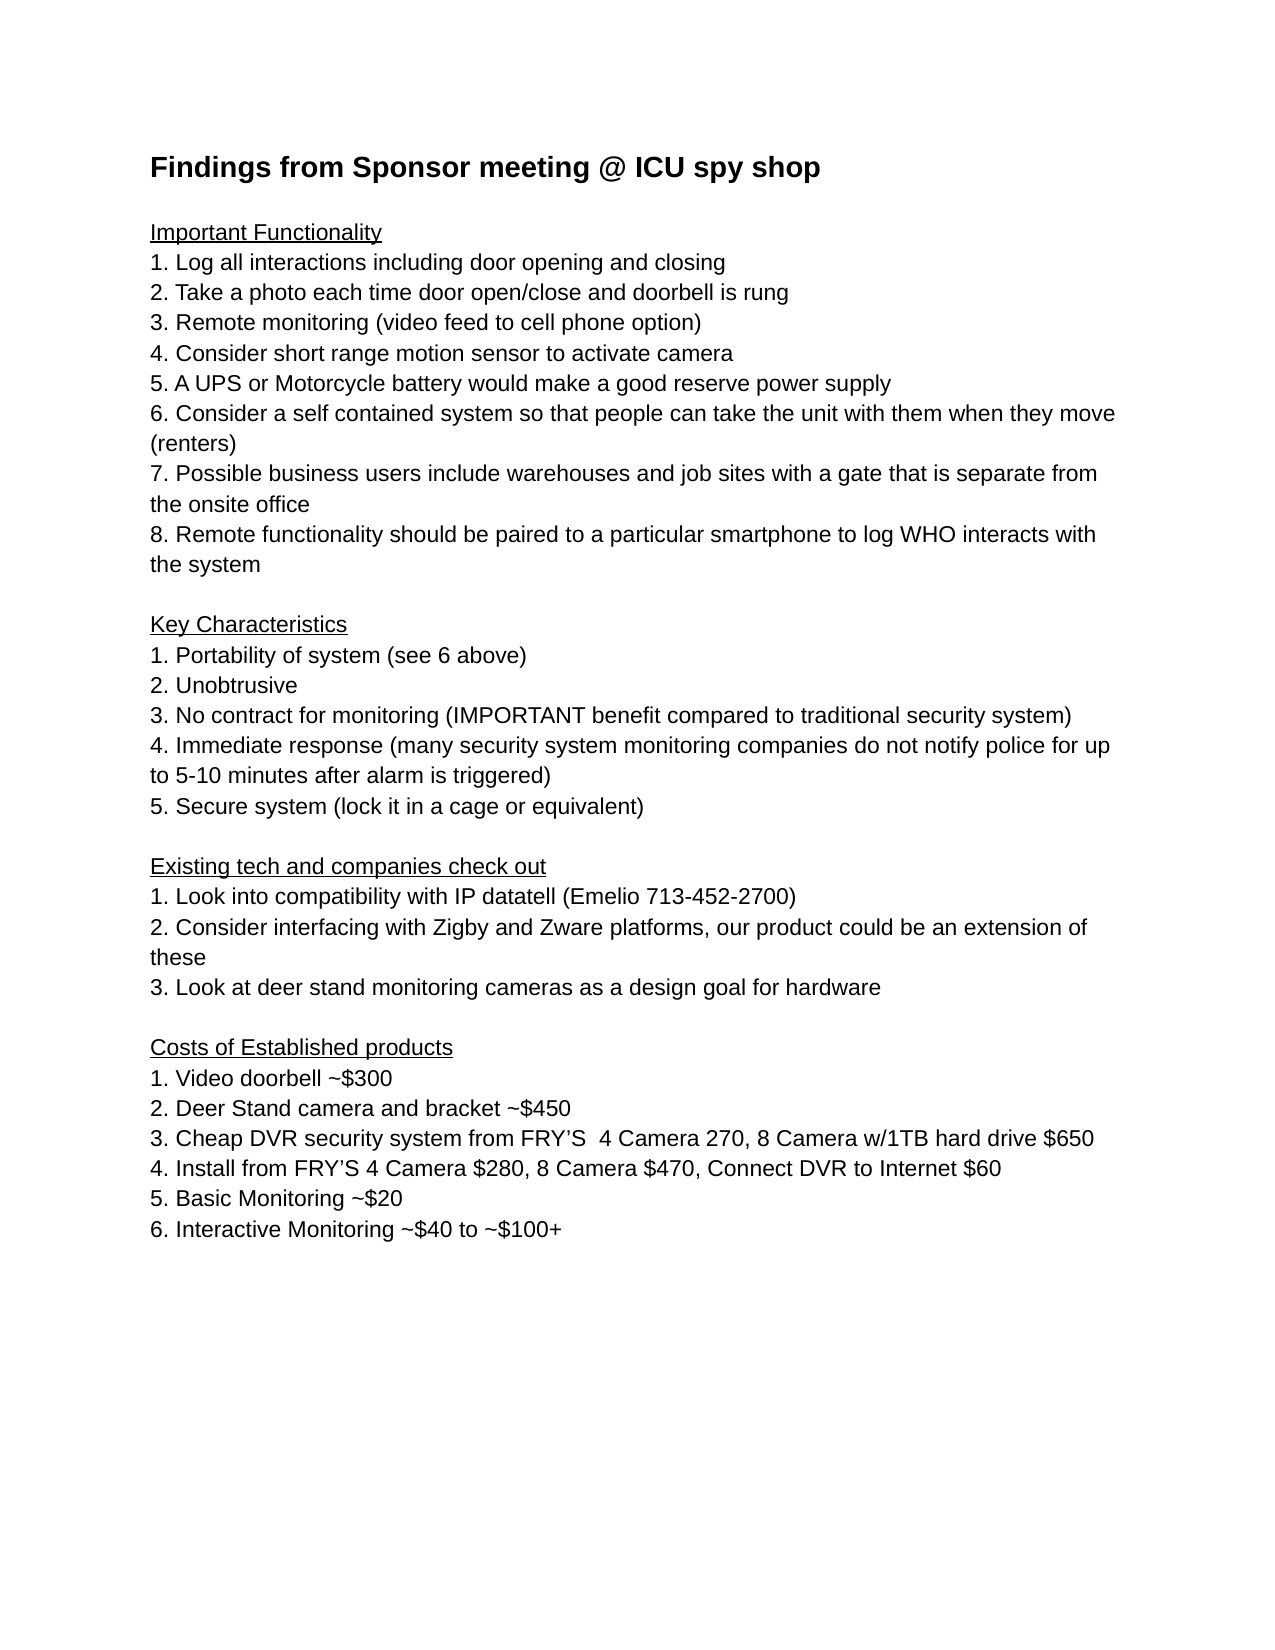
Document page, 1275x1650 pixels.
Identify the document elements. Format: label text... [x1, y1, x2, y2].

text 1. Portability of system (see 6 above) [150, 642, 1125, 668]
text 5. Basic Monitoring ~$20 [150, 1185, 1125, 1212]
text 8. Remote functionality should be paired to a particular smartphone to log WHO interacts with the system [150, 521, 1125, 577]
text 6. Consider a self contained system so that people can take the unit with them when they move (renters) [150, 400, 1125, 457]
text Existing tech and companies check out [150, 853, 1125, 879]
text 2. Take a photo each time door open/close and doorbell is rung [150, 279, 1125, 306]
text 2. Unobtrusive [150, 672, 1125, 698]
text Findings from Sponsor meeting @ ICU spy shop [150, 150, 1125, 183]
text 2. Deer Stand camera and bracket ~$450 [150, 1095, 1125, 1121]
text 1. Video doorbell ~$300 [150, 1064, 1125, 1091]
text 3. Cheap DVR security system from FRY’S 4 Camera 270, 8 Camera w/1TB hard drive $650 [150, 1125, 1125, 1151]
text 4. Install from FRY’S 4 Camera $280, 8 Camera $470, Connect DVR to Internet $60 [150, 1155, 1125, 1182]
text 3. Remote monitoring (video feed to cell phone option) [150, 309, 1125, 336]
text 2. Consider interfacing with Zigby and Zware platforms, our product could be an extension of these [150, 913, 1125, 970]
text 1. Look into compatibility with IP datatell (Emelio 713-452-2700) [150, 883, 1125, 910]
text 4. Consider short range motion sensor to activate camera [150, 339, 1125, 366]
text Costs of Established products [150, 1034, 1125, 1061]
text 5. A UPS or Motorcycle battery would make a good reserve power supply [150, 370, 1125, 396]
text 1. Log all interactions including door opening and closing [150, 249, 1125, 275]
text Key Characteristics [150, 611, 1125, 638]
text 3. No contract for monitoring (IMPORTANT benefit compared to traditional security system) [150, 702, 1125, 728]
text 7. Possible business users include warehouses and job sites with a gate that is separate from the onsite office [150, 460, 1125, 517]
text 6. Interactive Monitoring ~$40 to ~$100+ [150, 1216, 1125, 1242]
text 3. Look at deer stand monitoring cameras as a design goal for hardware [150, 974, 1125, 1000]
text 4. Immediate response (many security system monitoring companies do not notify police for up to 5-10 minutes after alarm is triggered) [150, 732, 1125, 789]
text 5. Secure system (lock it in a cage or equivalent) [150, 793, 1125, 819]
text Important Functionality [150, 219, 1125, 245]
